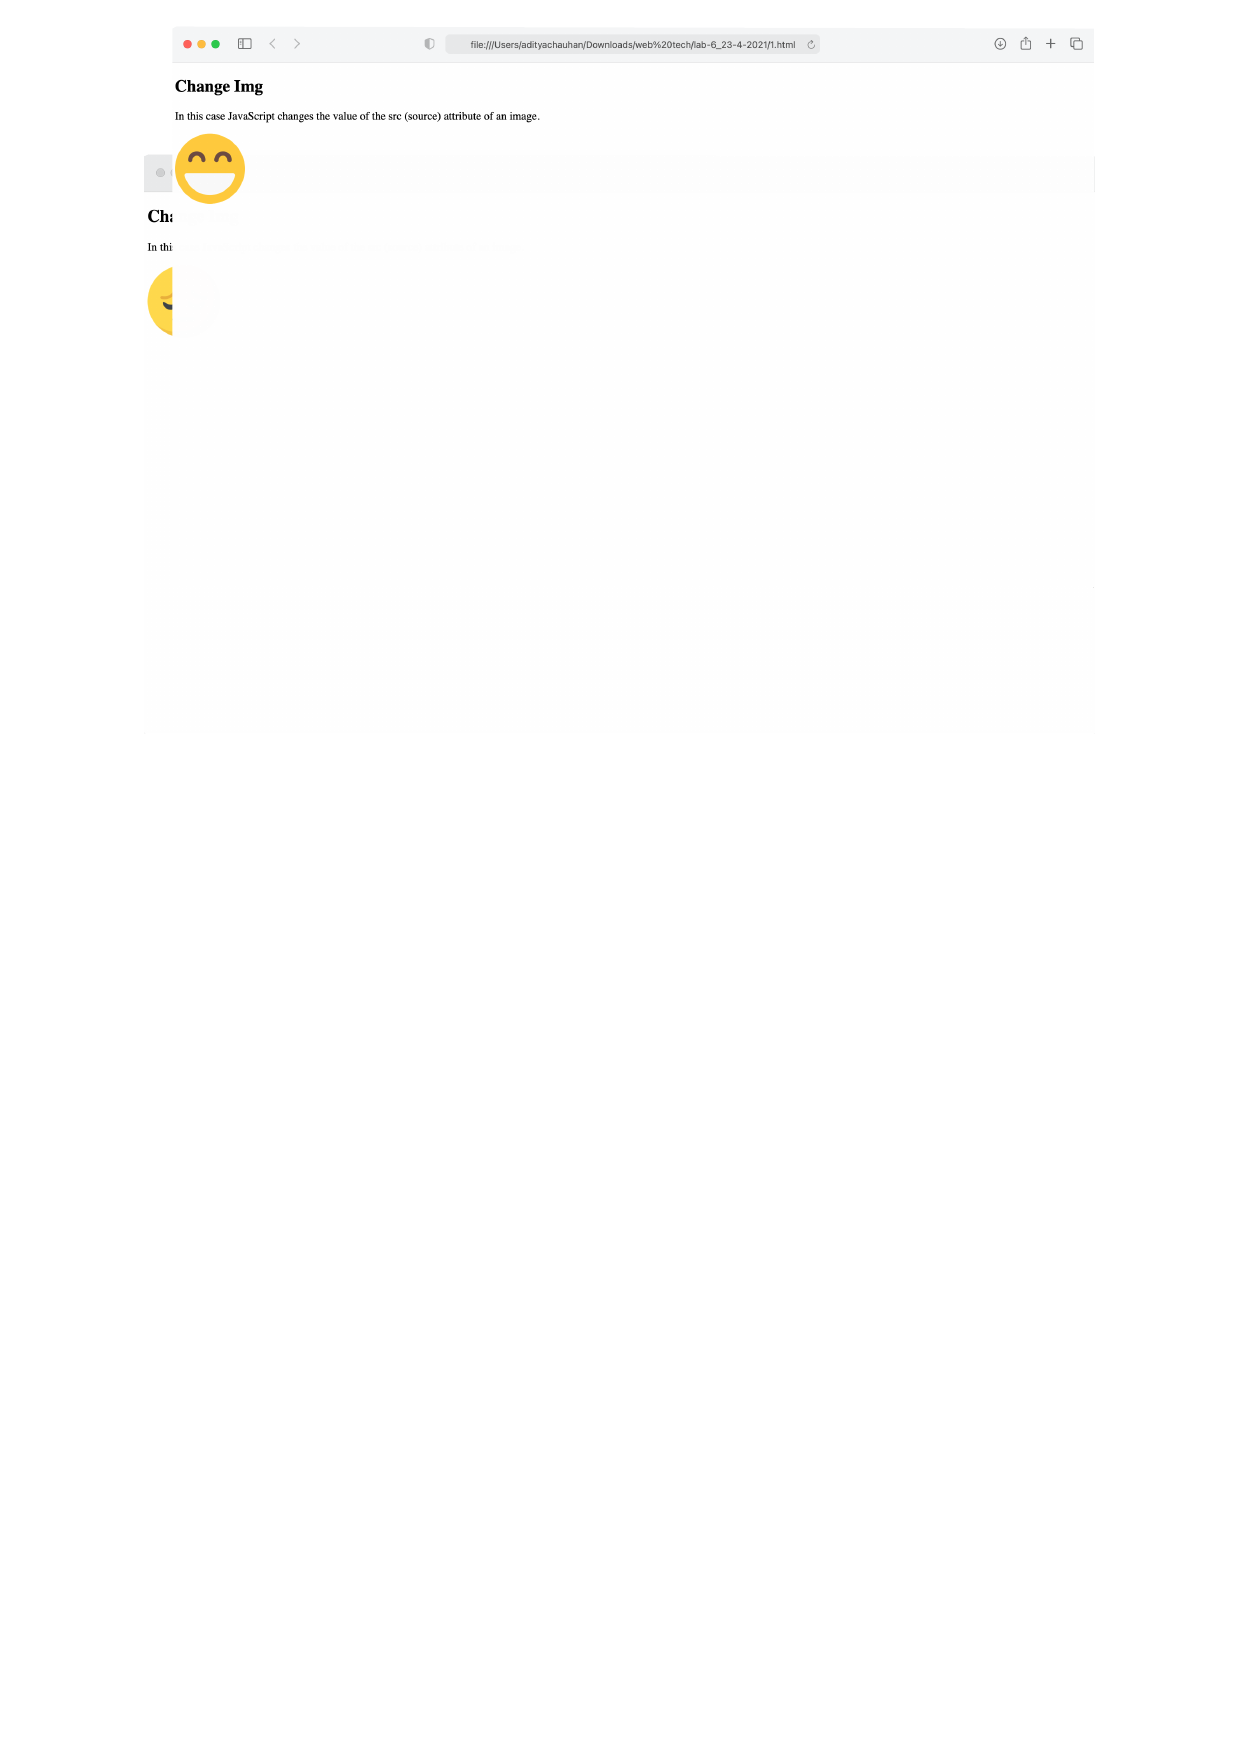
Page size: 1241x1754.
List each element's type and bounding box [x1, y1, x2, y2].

picture [142, 26, 1094, 733]
